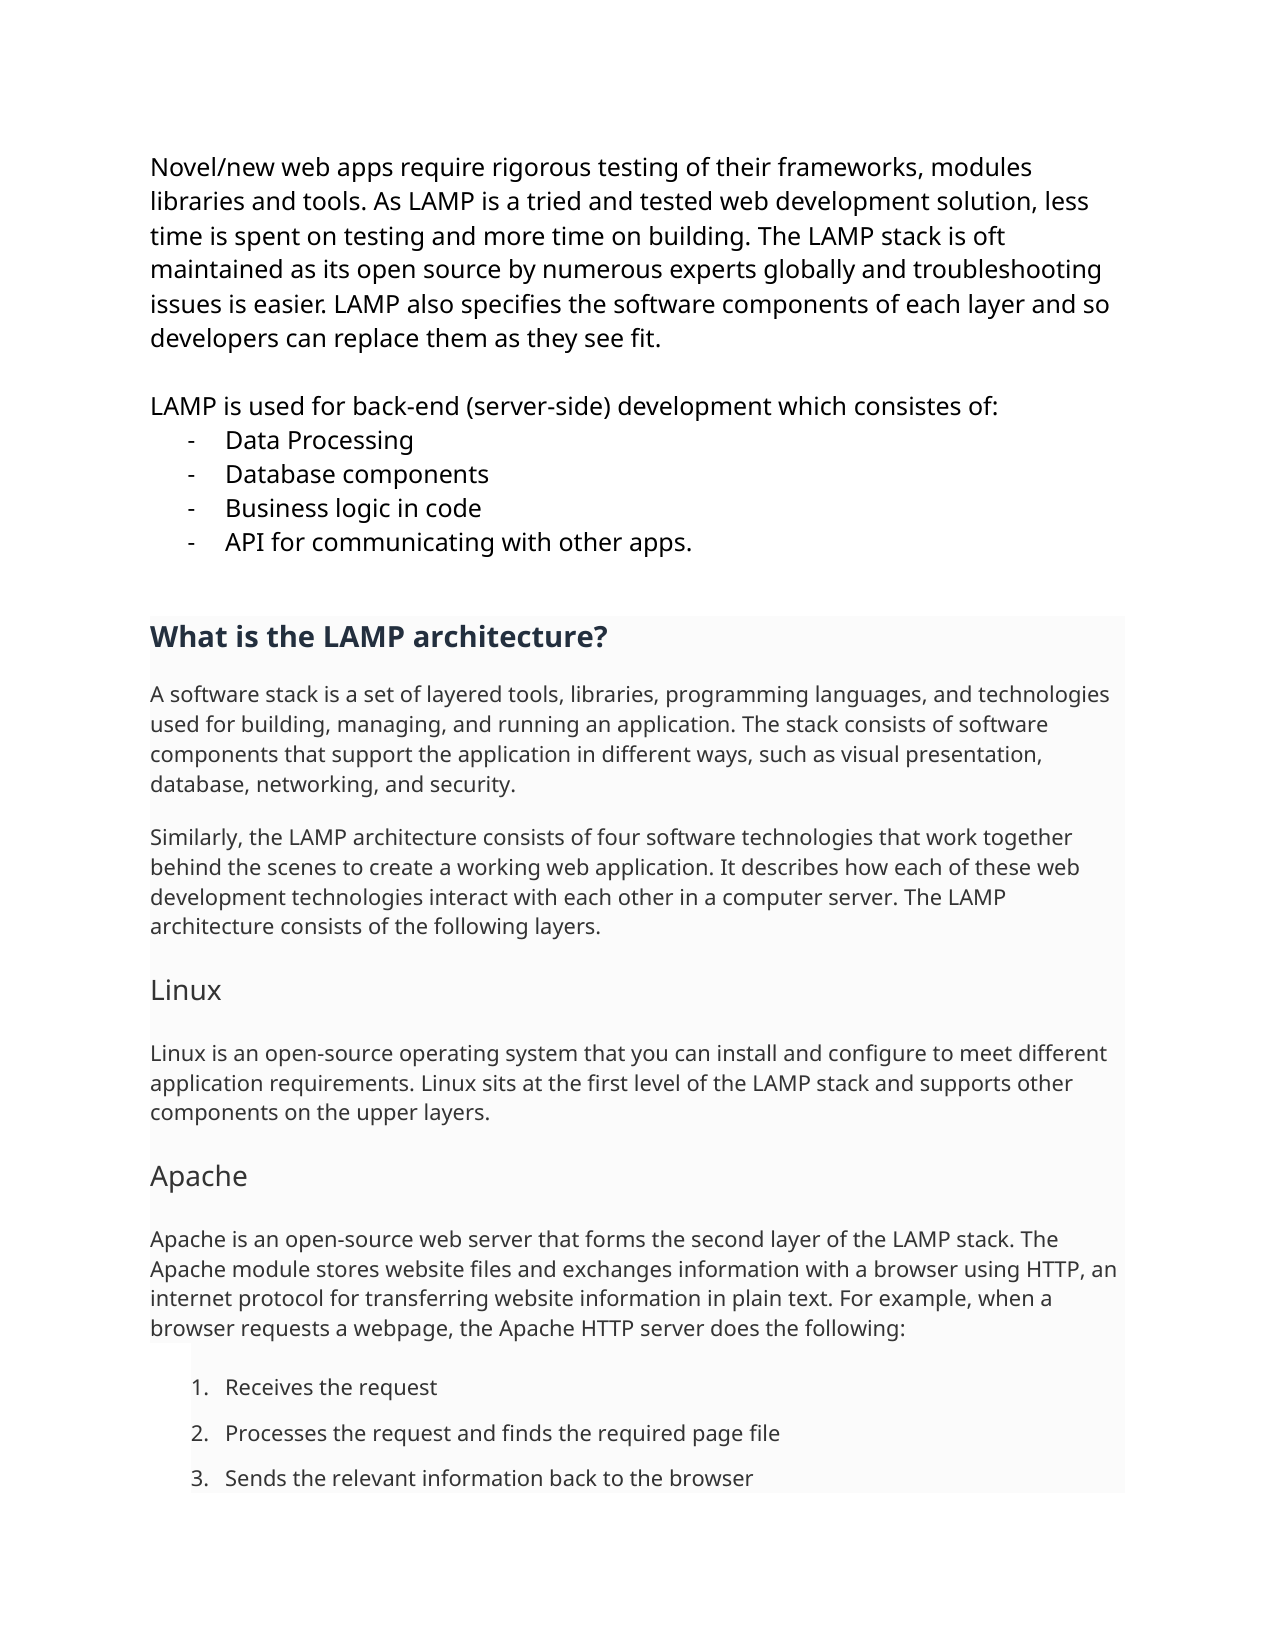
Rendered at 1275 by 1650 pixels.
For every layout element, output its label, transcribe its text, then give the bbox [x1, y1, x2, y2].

list Processes the request and finds the required page file [191, 1418, 1125, 1447]
list Data Processing [187, 422, 1125, 457]
text Novel/new web apps require rigorous testing of their frameworks, modules libraries and tools. As LAMP is a tried and tested web development solution, less time is spent on testing and more time on building. The LAMP stack is oft maintained as its open source by numerous experts globally and troubleshooting issues is easier. LAMP also specifies the software components of each layer and so developers can replace them as they see fit. [150, 150, 1125, 354]
text Apache [150, 1156, 1125, 1195]
list API for communicating with other apps. [187, 525, 1125, 559]
text LAMP is used for back-end (server-side) development which consistes of: [150, 388, 1125, 422]
text What is the LAMP architecture? [150, 616, 1125, 656]
text Linux is an open-source operating system that you can install and configure to meet different application requirements. Linux sits at the first level of the LAMP stack and supports other components on the upper layers. [150, 1038, 1125, 1127]
text A software stack is a set of layered tools, libraries, programming languages, and technologies used for building, managing, and running an application. The stack consists of software components that support the application in different ways, such as visual presentation, database, networking, and security. [150, 679, 1125, 798]
list Receives the request [191, 1372, 1125, 1402]
list Sends the relevant information back to the browser [191, 1463, 1125, 1493]
text Similarly, the LAMP architecture consists of four software technologies that work together behind the scenes to create a working web application. It describes how each of these web development technologies interact with each other in a computer server. The LAMP architecture consists of the following layers. [150, 822, 1125, 941]
list Business logic in code [187, 491, 1125, 525]
text Linux [150, 970, 1125, 1009]
list Database components [187, 457, 1125, 491]
text Apache is an open-source web server that forms the second layer of the LAMP stack. The Apache module stores website files and exchanges information with a browser using HTTP, an internet protocol for transferring website information in plain text. For example, when a browser requests a webpage, the Apache HTTP server does the following: [150, 1224, 1125, 1343]
